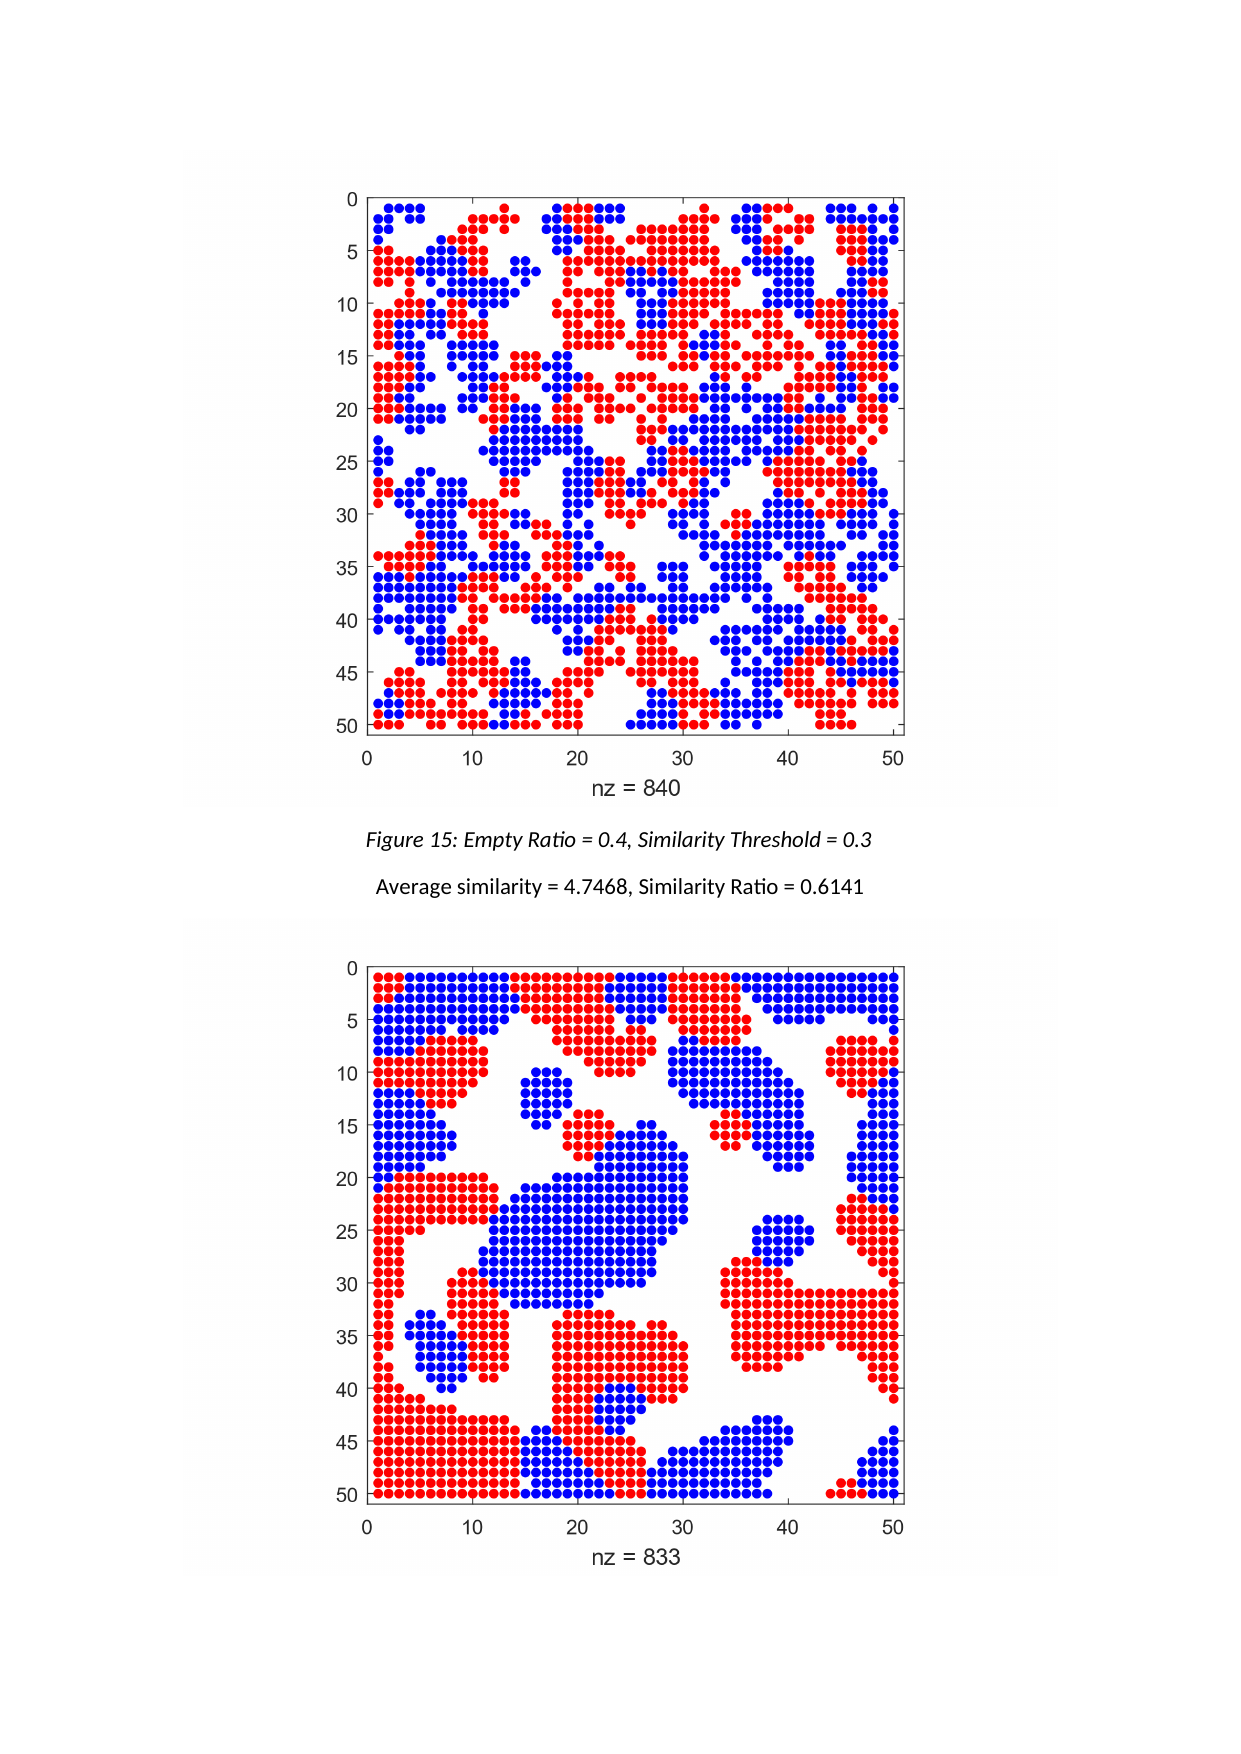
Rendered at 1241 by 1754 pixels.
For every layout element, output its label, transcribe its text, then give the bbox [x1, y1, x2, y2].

picture [182, 150, 1058, 807]
text Figure 15: Empty Ratio = 0.4, Similarity Threshold = 0.3 [150, 825, 1090, 853]
picture [182, 918, 1058, 1576]
text Average similarity = 4.7468, Similarity Ratio = 0.6141 [150, 872, 1090, 900]
